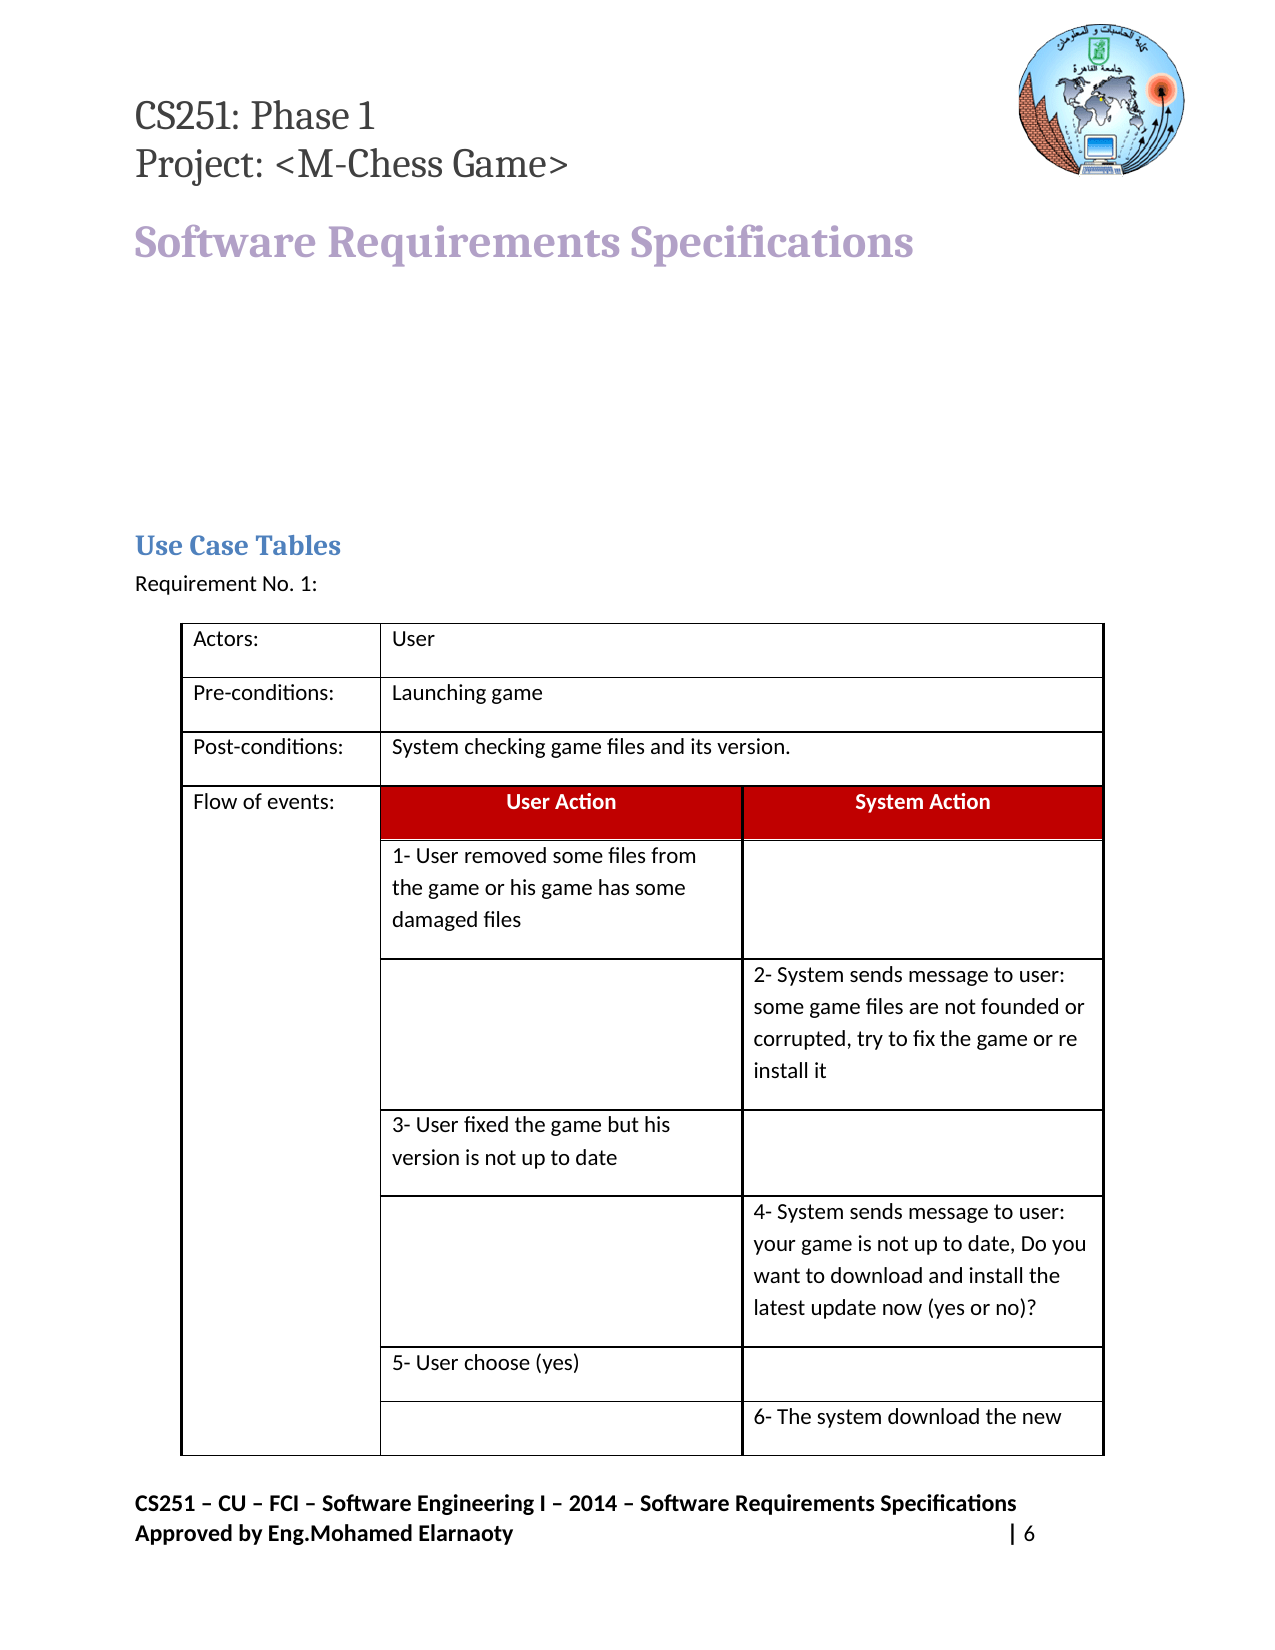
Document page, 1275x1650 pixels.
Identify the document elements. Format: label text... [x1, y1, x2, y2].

table_cell [744, 1348, 1102, 1401]
table_header Actors: [183, 624, 380, 677]
table_cell 1- User removed some files from the game or his game has some damaged files [381, 841, 741, 958]
table_cell Post-conditions: [183, 733, 380, 785]
text Requirement No. 1: [135, 569, 1140, 597]
table_cell System checking game files and its version. [381, 733, 1102, 785]
table_cell [381, 1402, 741, 1455]
table_cell 2- System sends message to user: some game files are not founded or corrupted, try to fix the game or re install it [744, 960, 1102, 1109]
table_cell Flow of events: [183, 787, 380, 1455]
table_cell 5- User choose (yes) [381, 1348, 741, 1401]
table_cell [381, 960, 741, 1109]
table_cell [381, 1197, 741, 1346]
table_header User [381, 624, 1102, 677]
picture [1018, 24, 1186, 180]
table_cell 4- System sends message to user: your game is not up to date, Do you want to download and install the latest update now (yes or no)? [744, 1197, 1102, 1346]
table_cell User Action [381, 787, 741, 839]
table_cell Launching game [381, 678, 1102, 731]
table_cell 6- The system download the new update from the server, apply it then start the game. [744, 1402, 1102, 1455]
subtitle Use Case Tables [135, 529, 1140, 563]
table_cell System Action [744, 787, 1102, 839]
table_cell [744, 841, 1102, 958]
table_cell 3- User fixed the game but his version is not up to date [381, 1111, 741, 1195]
table_cell [744, 1111, 1102, 1195]
table_cell Pre-conditions: [183, 678, 380, 731]
